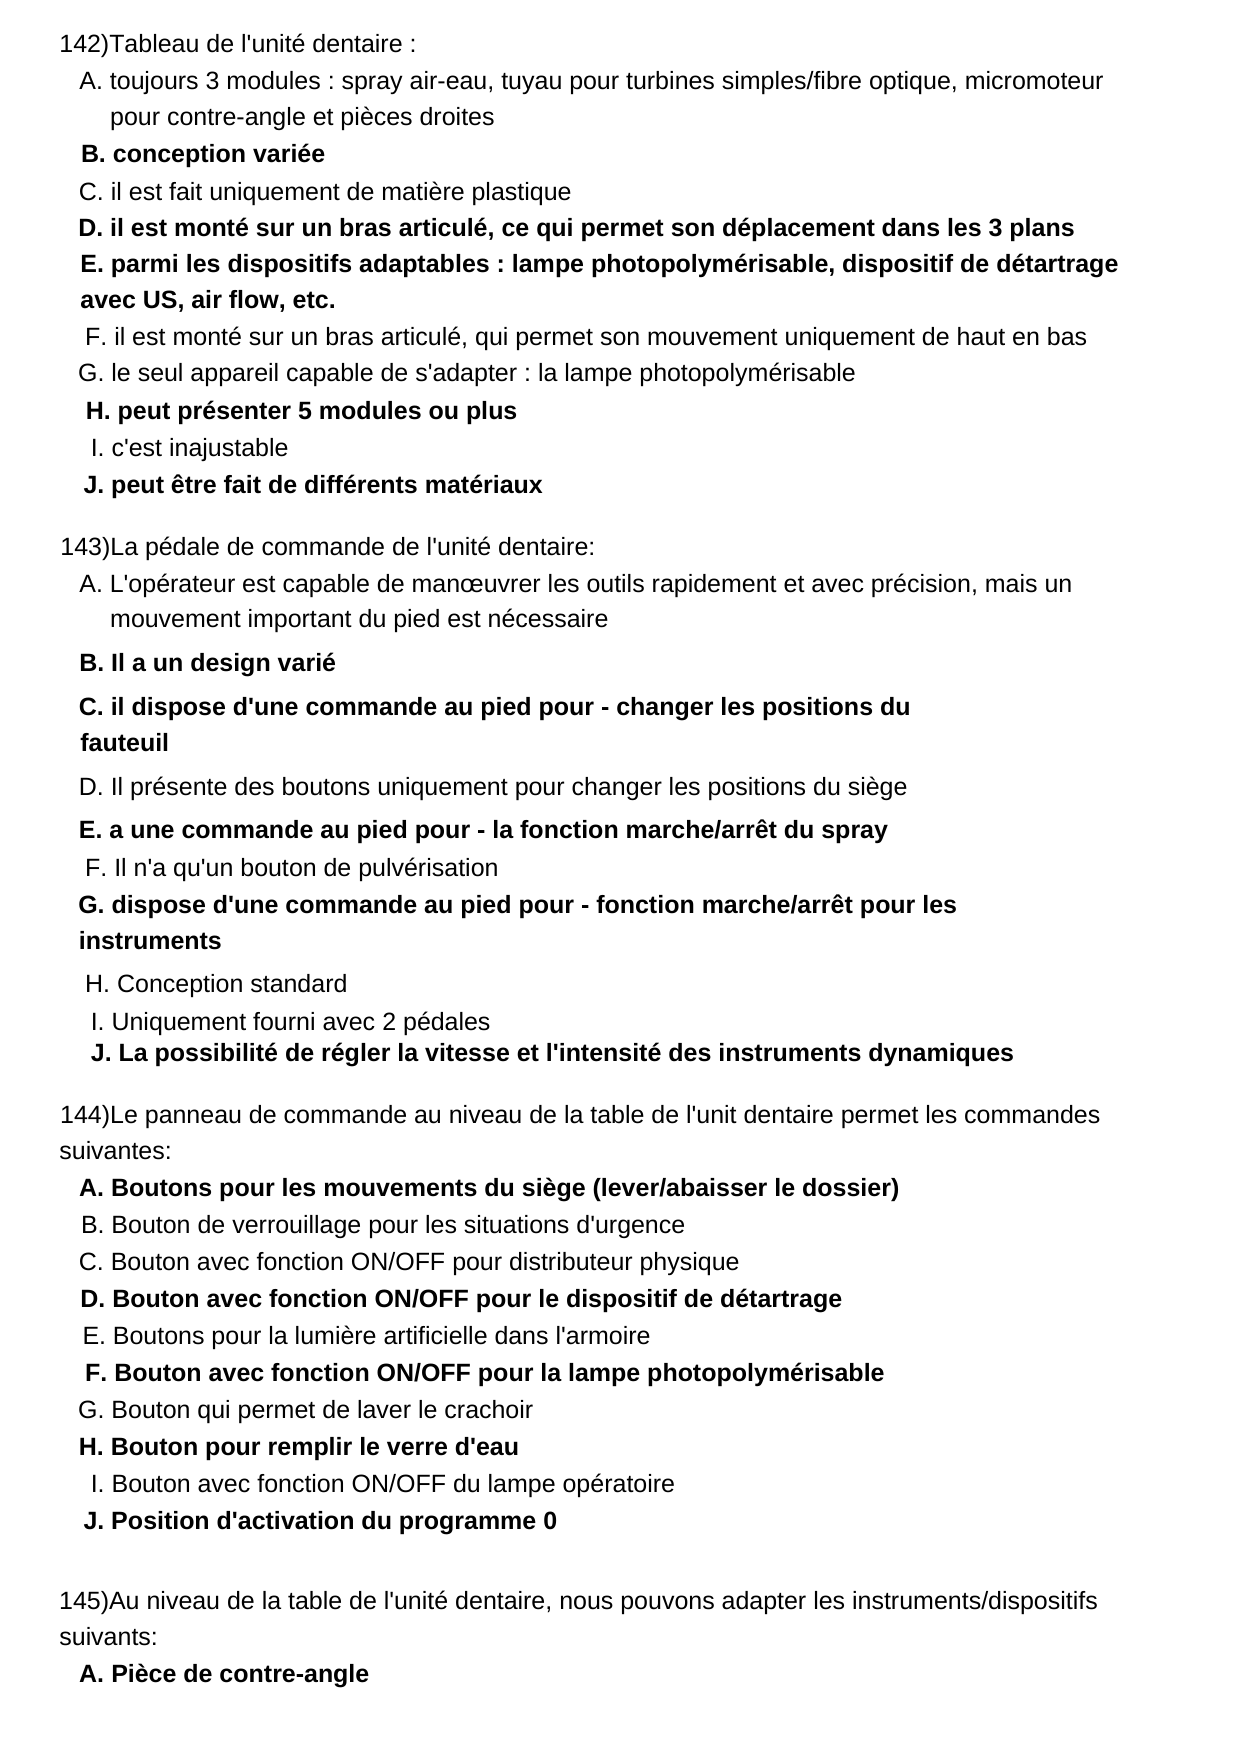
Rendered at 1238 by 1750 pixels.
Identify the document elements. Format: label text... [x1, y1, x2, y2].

text I. Uniquement fourni avec 2 pédales [91, 1007, 1185, 1036]
text G. Bouton qui permet de laver le crachoir [78, 1395, 1185, 1424]
text I. c'est inajustable [91, 433, 1185, 461]
text H. Conception standard [78, 969, 1061, 998]
text A. Boutons pour les mouvements du siège (lever/abaisser le dossier) [79, 1173, 1185, 1202]
text F. Bouton avec fonction ON/OFF pour la lampe photopolymérisable [85, 1358, 1185, 1387]
text J. peut être fait de différents matériaux [83, 470, 1185, 498]
text J. Position d'activation du programme 0 [83, 1506, 1185, 1535]
text D. il est monté sur un bras articulé, ce qui permet son déplacement dans les 3 plans E. parmi les dispositifs adaptables : lampe photopolymérisable, dispositif de détartrage avec US, air flow, etc. [78, 213, 1171, 313]
text F. Il n'a qu'un bouton de pulvérisation [85, 853, 1185, 882]
text E. Boutons pour la lumière artificielle dans l'armoire [82, 1321, 1185, 1350]
text C. Bouton avec fonction ON/OFF pour distributeur physique [79, 1247, 1185, 1276]
text B. Il a un design varié [79, 648, 1094, 677]
text B. Bouton de verrouillage pour les situations d'urgence [81, 1210, 1185, 1239]
text A. toujours 3 modules : spray air-eau, tuyau pour turbines simples/fibre optique, micromoteur pour contre-angle et pièces droites [79, 66, 1134, 131]
text E. a une commande au pied pour - la fonction marche/arrêt du spray [79, 815, 976, 844]
text C. il dispose d'une commande au pied pour - changer les positions du fauteuil [79, 692, 976, 756]
text H. peut présenter 5 modules ou plus [79, 396, 1185, 424]
text H. Bouton pour remplir le verre d'eau [79, 1432, 1185, 1461]
text C. il est fait uniquement de matière plastique [79, 176, 1185, 205]
text G. dispose d'une commande au pied pour - fonction marche/arrêt pour les instruments [78, 890, 1061, 954]
text D. Bouton avec fonction ON/OFF pour le dispositif de détartrage [80, 1284, 1185, 1313]
text B. conception variée [81, 139, 1185, 168]
text 142)Tableau de l'unité dentaire : [59, 29, 1185, 58]
text 143)La pédale de commande de l'unité dentaire: [60, 532, 1185, 560]
text A. Pièce de contre-angle [79, 1659, 1185, 1688]
text I. Bouton avec fonction ON/OFF du lampe opératoire [91, 1469, 1185, 1498]
text A. L'opérateur est capable de manœuvrer les outils rapidement et avec précision, mais un mouvement important du pied est nécessaire [79, 569, 1094, 633]
text 144)Le panneau de commande au niveau de la table de l'unit dentaire permet les commandes suivantes: [59, 1100, 1131, 1164]
text D. Il présente des boutons uniquement pour changer les positions du siège [79, 771, 976, 800]
text 145)Au niveau de la table de l'unité dentaire, nous pouvons adapter les instruments/dispositifs suivants: [59, 1586, 1149, 1650]
text J. La possibilité de régler la vitesse et l'intensité des instruments dynamiques [91, 1038, 1185, 1067]
text F. il est monté sur un bras articulé, qui permet son mouvement uniquement de haut en bas G. le seul appareil capable de s'adapter : la lampe photopolymérisable [78, 322, 1107, 387]
